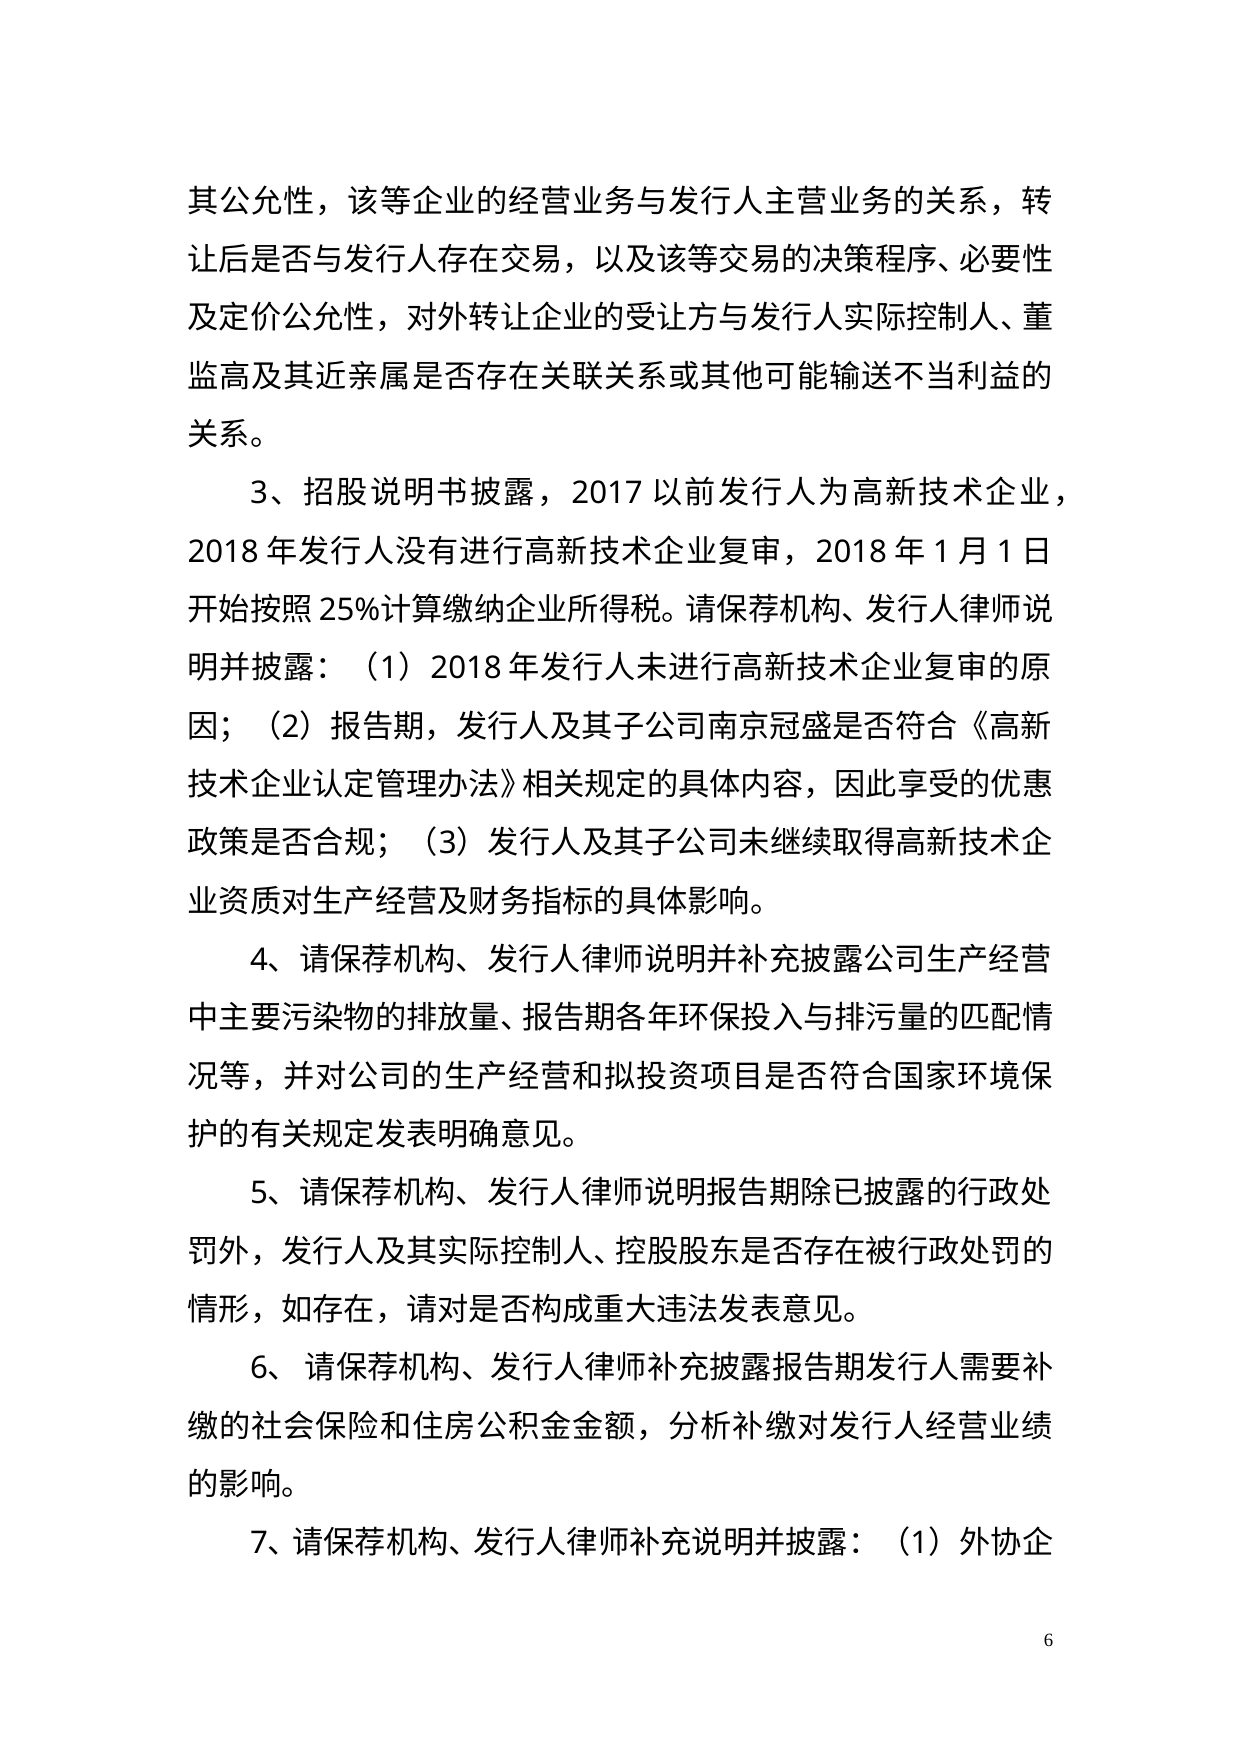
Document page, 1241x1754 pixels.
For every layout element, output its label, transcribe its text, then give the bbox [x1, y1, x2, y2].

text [187, 166, 1053, 516]
text 5、请保荐机构、发行人律师说明报告期除已披露的行政处罚外，发行人及其实际控制人、控股股东是否存在被行政处罚的情形，如存在，请对是否构成重大违法发表意见。 [187, 1216, 1053, 1391]
text 4、请保荐机构、发行人律师说明并补充披露公司生产经营中主要污染物的排放量、报告期各年环保投入与排污量的匹配情况等，并对公司的生产经营和拟投资项目是否符合国家环境保护的有关规定发表明确意见。 [187, 982, 1053, 1216]
text 3、招股说明书披露，2017以前发行人为高新技术企业，2018年发行人没有进行高新技术企业复审，2018年1月1日开始按照25%计算缴纳企业所得税。请保荐机构、发行人律师说明并披露：（1）2018年发行人未进行高新技术企业复审的原因；（2）报告期，发行人及其子公司南京冠盛是否符合《高新技术企业认定管理办法》相关规定的具体内容，因此享受的优惠政策是否合规；（3）发行人及其子公司未继续取得高新技术企业资质对生产经营及财务指标的具体影响。 [187, 516, 1053, 982]
text 6、 请保荐机构、发行人律师补充披露报告期发行人需要补缴的社会保险和住房公积金金额，分析补缴对发行人经营业绩的影响。 [187, 1391, 1053, 1566]
